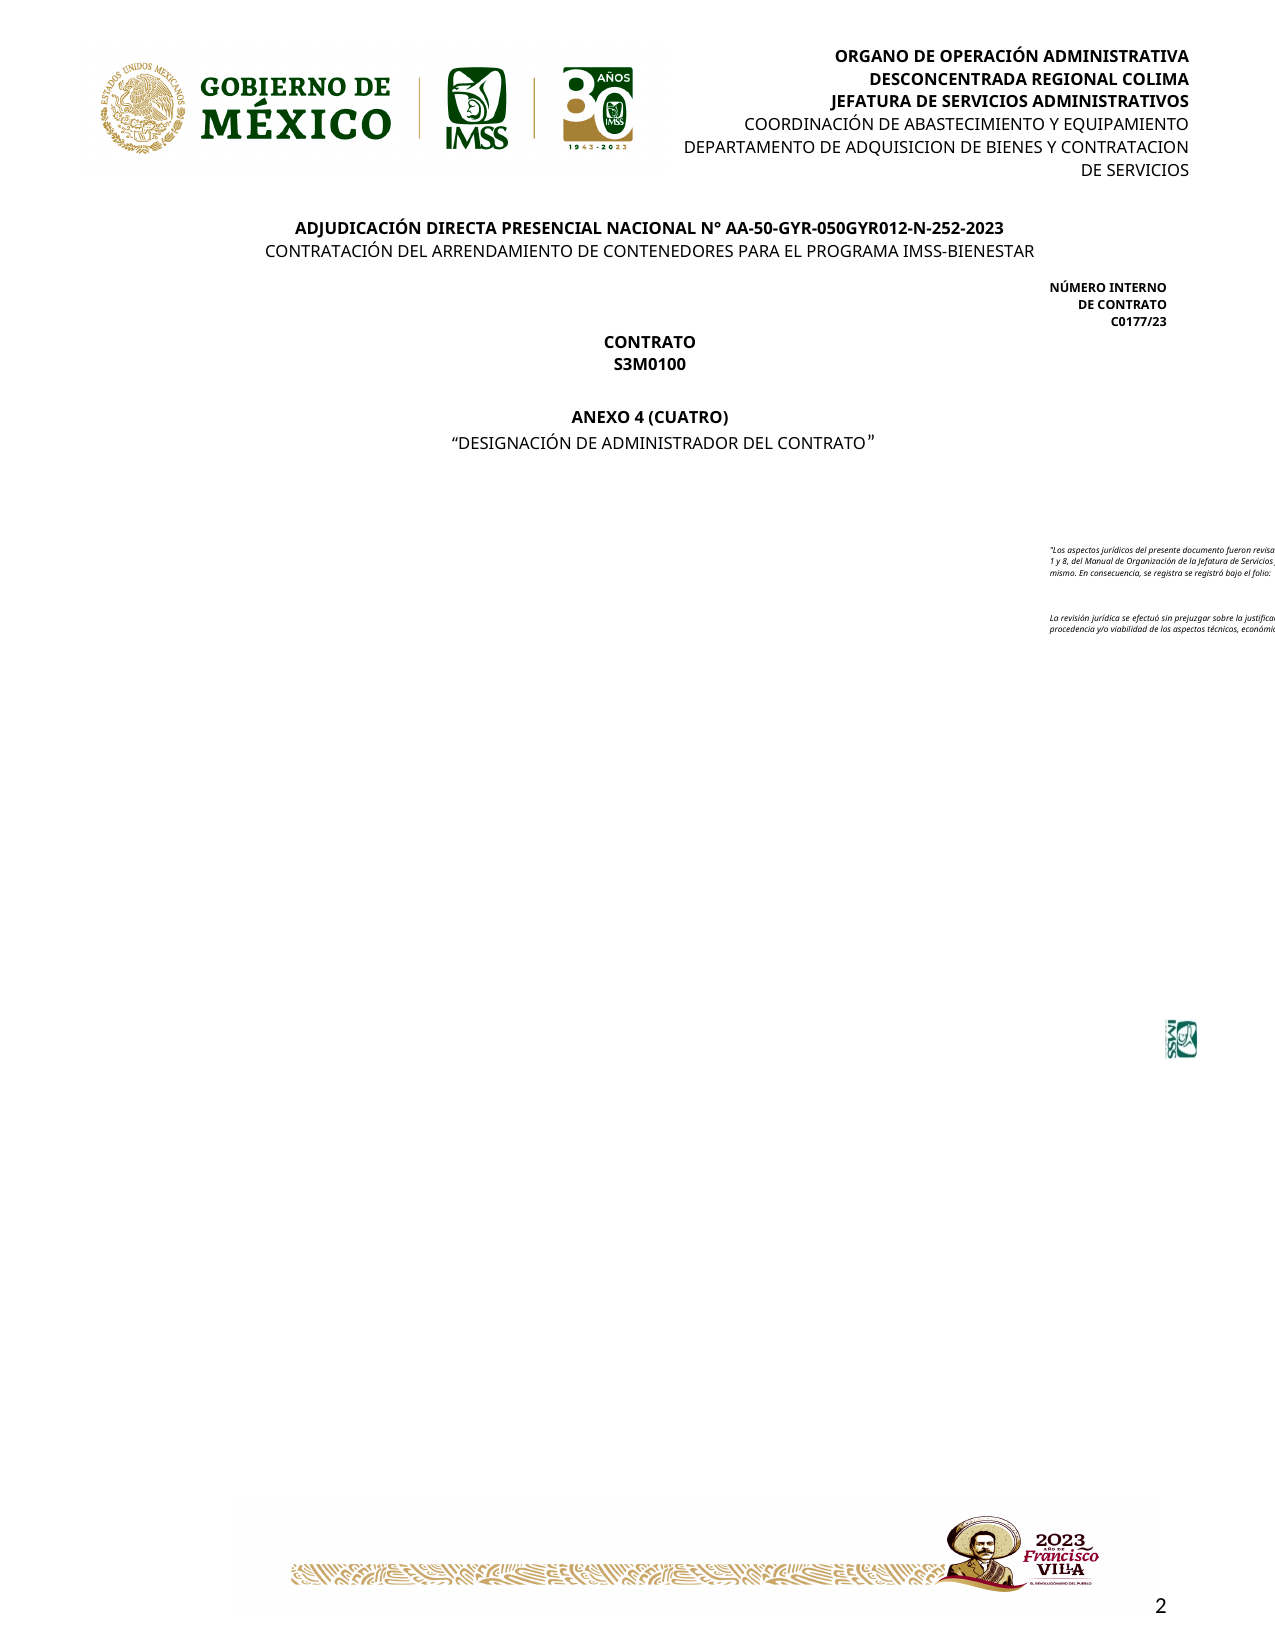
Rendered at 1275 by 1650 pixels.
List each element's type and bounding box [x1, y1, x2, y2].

picture [234, 1500, 1155, 1614]
picture [81, 37, 669, 174]
picture [1166, 1020, 1197, 1058]
